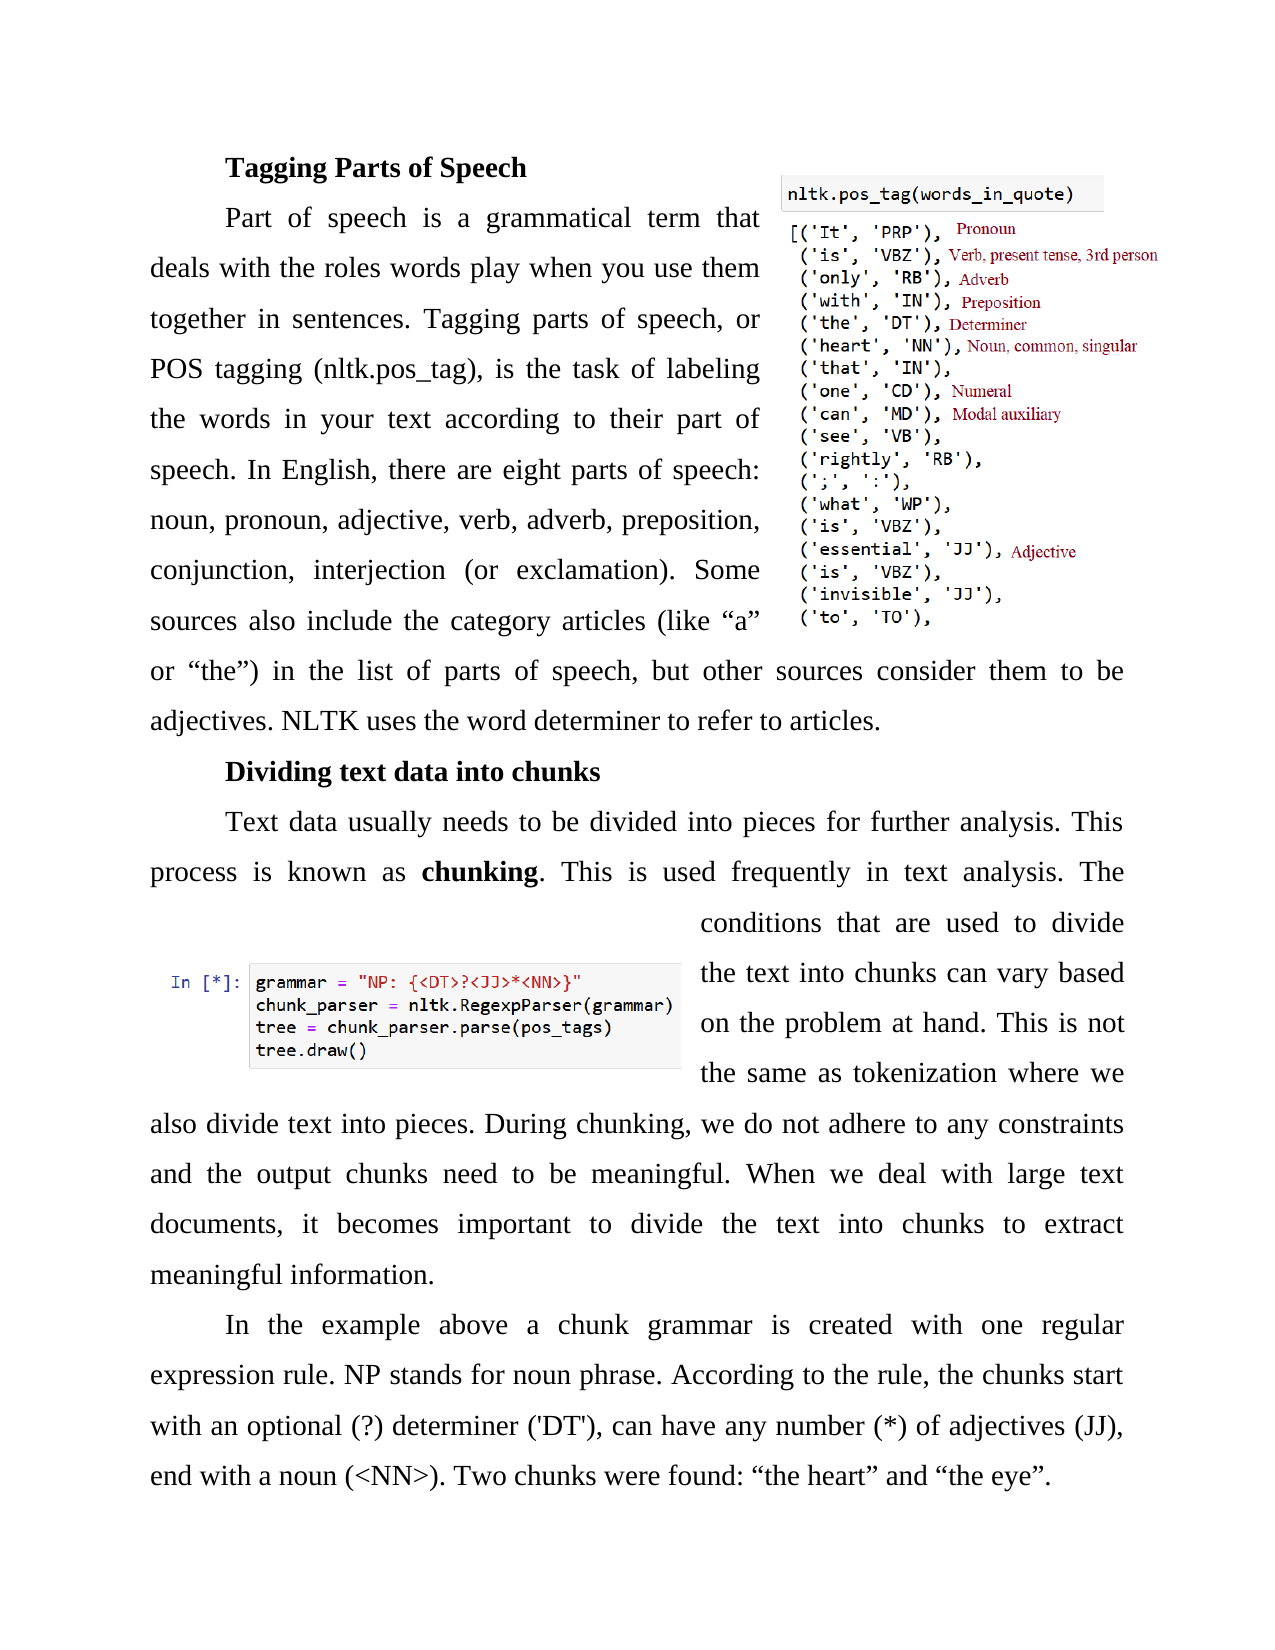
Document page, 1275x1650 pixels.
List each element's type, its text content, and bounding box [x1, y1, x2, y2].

picture [153, 955, 682, 1073]
text Dividing text data into chunks [150, 754, 1125, 787]
picture [779, 175, 1169, 630]
text Tagging Parts of Speech [150, 150, 1125, 183]
text In the example above a chunk grammar is created with one regular expression rule. NP stands for noun phrase. According to the rule, the chunks start with an optional (?) determiner ('DT'), can have any number (*) of adjectives (JJ), end with a noun (<NN>). Two chunks were found: “the heart” and “the eye”. [150, 1307, 1125, 1492]
text Text data usually needs to be divided into pieces for further analysis. This process is known as chunking. This is used frequently in text analysis. The conditions that are used to divide the text into chunks can vary based on the problem at hand. This is not the same as tokenization where we also divide text into pieces. During chunking, we do not adhere to any constraints and the output chunks need to be meaningful. When we deal with large text documents, it becomes important to divide the text into chunks to extract meaningful information. [150, 804, 1125, 1290]
